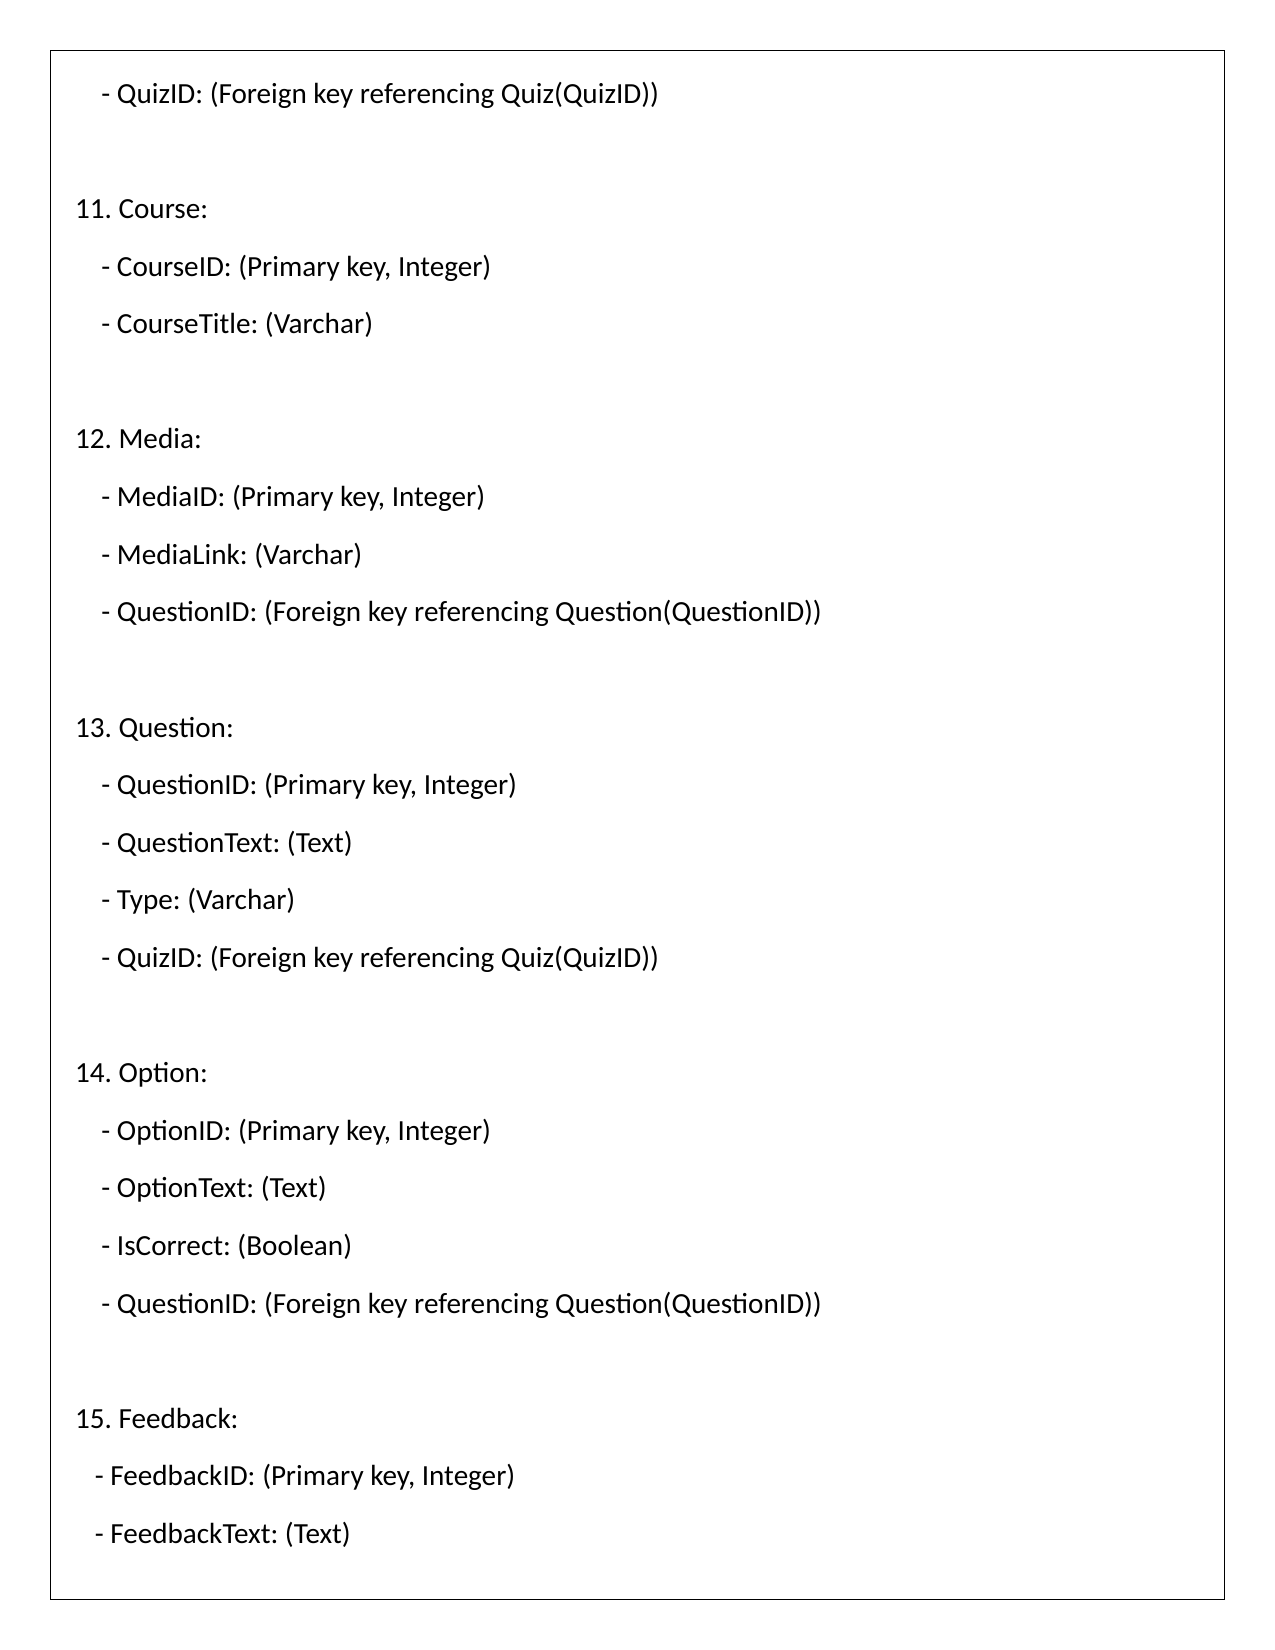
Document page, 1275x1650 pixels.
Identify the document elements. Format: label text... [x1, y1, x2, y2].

text - OptionText: (Text) [75, 1169, 1200, 1205]
text - MediaLink: (Varchar) [75, 536, 1200, 571]
text - OptionID: (Primary key, Integer) [75, 1112, 1200, 1147]
text - Type: (Varchar) [75, 881, 1200, 917]
text - QuestionID: (Primary key, Integer) [75, 766, 1200, 802]
text 12. Media: [75, 421, 1200, 456]
text - QuestionID: (Foreign key referencing Question(QuestionID)) [75, 593, 1200, 629]
text - CourseTitle: (Varchar) [75, 305, 1200, 341]
text 15. Feedback: [75, 1400, 1200, 1436]
text - QuizID: (Foreign key referencing Quiz(QuizID)) [75, 939, 1200, 975]
text - IsCorrect: (Boolean) [75, 1227, 1200, 1263]
text - QuestionText: (Text) [75, 824, 1200, 859]
text - MediaID: (Primary key, Integer) [75, 478, 1200, 514]
text - QuestionID: (Foreign key referencing Question(QuestionID)) [75, 1285, 1200, 1320]
text - FeedbackID: (Primary key, Integer) [75, 1457, 1200, 1493]
text 14. Option: [75, 1054, 1200, 1090]
text - FeedbackText: (Text) [75, 1515, 1200, 1551]
text - CourseID: (Primary key, Integer) [75, 248, 1200, 283]
text 11. Course: [75, 190, 1200, 226]
text - QuizID: (Foreign key referencing Quiz(QuizID)) [75, 75, 1200, 111]
text 13. Question: [75, 709, 1200, 744]
